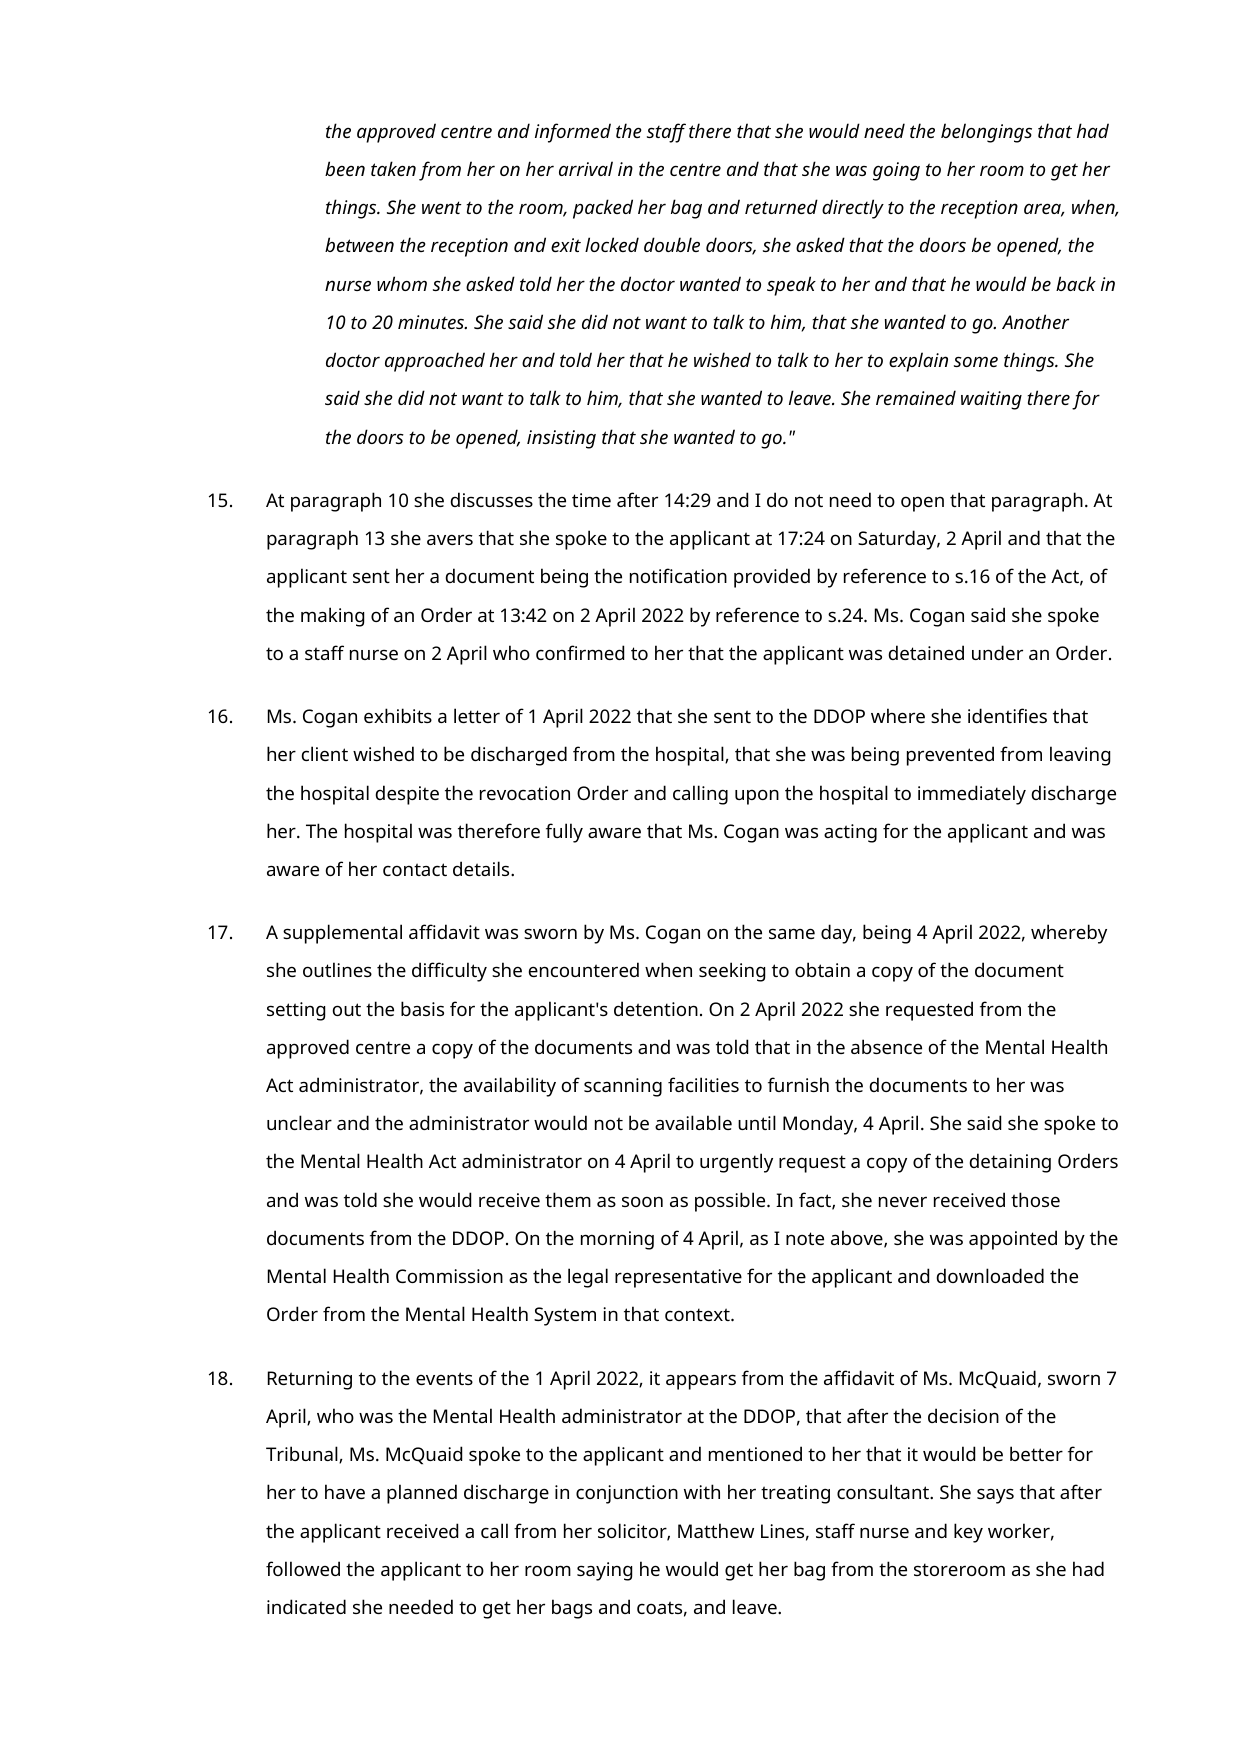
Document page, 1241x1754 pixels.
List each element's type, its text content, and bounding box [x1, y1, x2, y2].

text 15. At paragraph 10 she discusses the time after 14:29 and I do not need to open that paragraph. At paragraph 13 she avers that she spoke to the applicant at 17:24 on Saturday, 2 April and that the applicant sent her a document being the notification provided by reference to s.16 of the Act, of the making of an Order at 13:42 on 2 April 2022 by reference to s.24. Ms. Cogan said she spoke to a staff nurse on 2 April who confirmed to her that the applicant was detained under an Order. [207, 487, 1122, 666]
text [266, 118, 1122, 449]
text 16. Ms. Cogan exhibits a letter of 1 April 2022 that she sent to the DDOP where she identifies that her client wished to be discharged from the hospital, that she was being prevented from leaving the hospital despite the revocation Order and calling upon the hospital to immediately discharge her. The hospital was therefore fully aware that Ms. Cogan was acting for the applicant and was aware of her contact details. [207, 703, 1122, 882]
text 18. Returning to the events of the 1 April 2022, it appears from the affidavit of Ms. McQuaid, sworn 7 April, who was the Mental Health administrator at the DDOP, that after the decision of the Tribunal, Ms. McQuaid spoke to the applicant and mentioned to her that it would be better for her to have a planned discharge in conjunction with her treating consultant. She says that after the applicant received a call from her solicitor, Matthew Lines, staff nurse and key worker, followed the applicant to her room saying he would get her bag from the storeroom as she had indicated she needed to get her bags and coats, and leave. [207, 1365, 1122, 1620]
text 17. A supplemental affidavit was sworn by Ms. Cogan on the same day, being 4 April 2022, whereby she outlines the difficulty she encountered when seeking to obtain a copy of the document setting out the basis for the applicant's detention. On 2 April 2022 she requested from the approved centre a copy of the documents and was told that in the absence of the Mental Health Act administrator, the availability of scanning facilities to furnish the documents to her was unclear and the administrator would not be available until Monday, 4 April. She said she spoke to the Mental Health Act administrator on 4 April to urgently request a copy of the detaining Orders and was told she would receive them as soon as possible. In fact, she never received those documents from the DDOP. On the morning of 4 April, as I note above, she was appointed by the Mental Health Commission as the legal representative for the applicant and downloaded the Order from the Mental Health System in that context. [207, 919, 1122, 1327]
